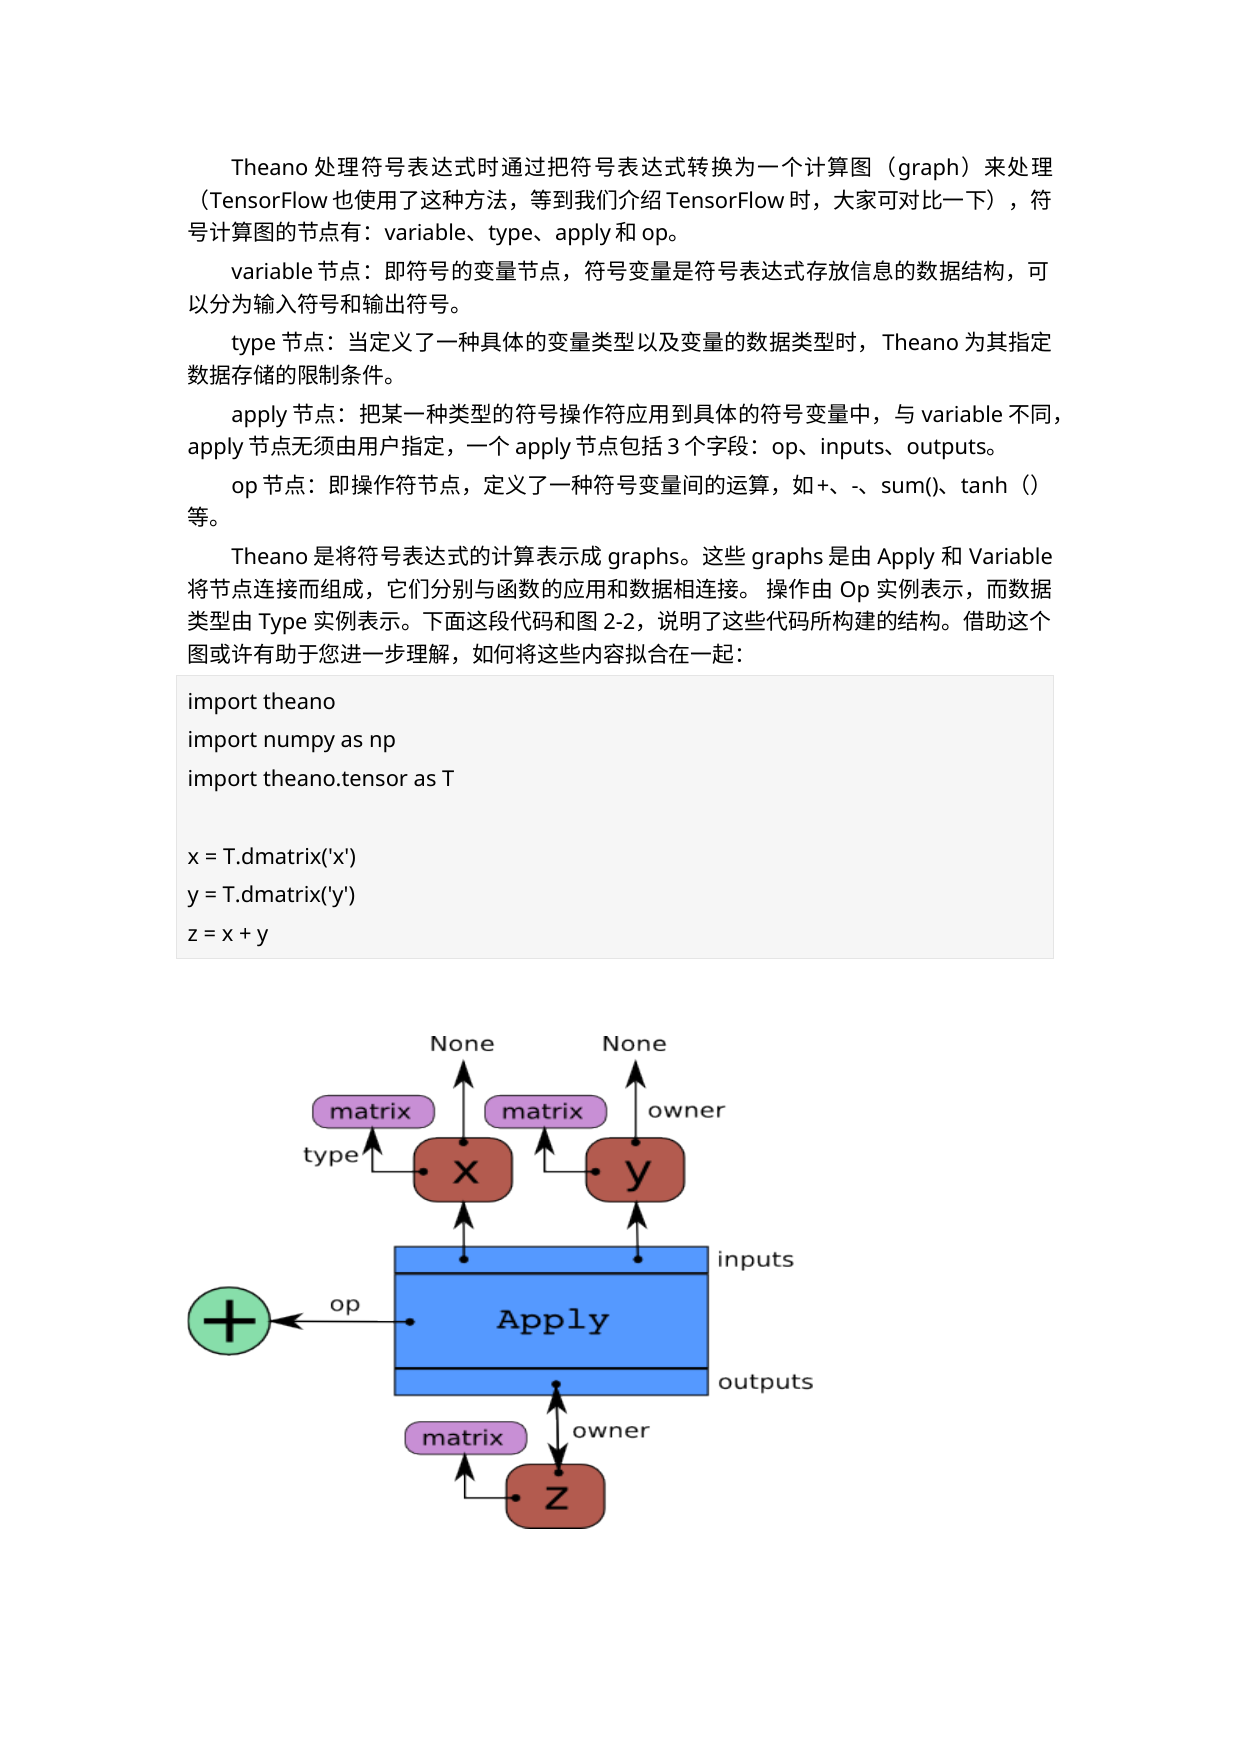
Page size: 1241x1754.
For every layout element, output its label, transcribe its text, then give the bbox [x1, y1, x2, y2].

text x = T.dmatrix('x') [177, 830, 1053, 869]
text Theano处理符号表达式时通过把符号表达式转换为一个计算图（graph）来处理（TensorFlow也使用了这种方法，等到我们介绍TensorFlow时，大家可对比一下），符号计算图的节点有：variable、type、apply和op。 [187, 150, 1053, 247]
text op节点：即操作符节点，定义了一种符号变量间的运算，如+、-、sum()、tanh（）等。 [187, 467, 1053, 532]
text import numpy as np [177, 714, 1053, 752]
text import theano.tensor as T [177, 752, 1053, 791]
text import theano [177, 676, 1053, 714]
text type节点：当定义了一种具体的变量类型以及变量的数据类型时，Theano为其指定数据存储的限制条件。 [187, 325, 1053, 390]
text apply节点：把某一种类型的符号操作符应用到具体的符号变量中，与variable不同，apply节点无须由用户指定，一个apply节点包括3个字段：op、inputs、outputs。 [187, 396, 1053, 461]
text variable节点：即符号的变量节点，符号变量是符号表达式存放信息的数据结构，可以分为输入符号和输出符号。 [187, 254, 1053, 319]
text y = T.dmatrix('y') [177, 869, 1053, 907]
text z = x + y [177, 907, 1053, 958]
picture [187, 1036, 813, 1529]
text Theano是将符号表达式的计算表示成graphs。这些graphs是由Apply 和 Variable将节点连接而组成，它们分别与函数的应用和数据相连接。 操作由 Op 实例表示，而数据类型由 Type 实例表示。下面这段代码和图2-2，说明了这些代码所构建的结构。借助这个图或许有助于您进一步理解，如何将这些内容拟合在一起： [187, 539, 1053, 669]
